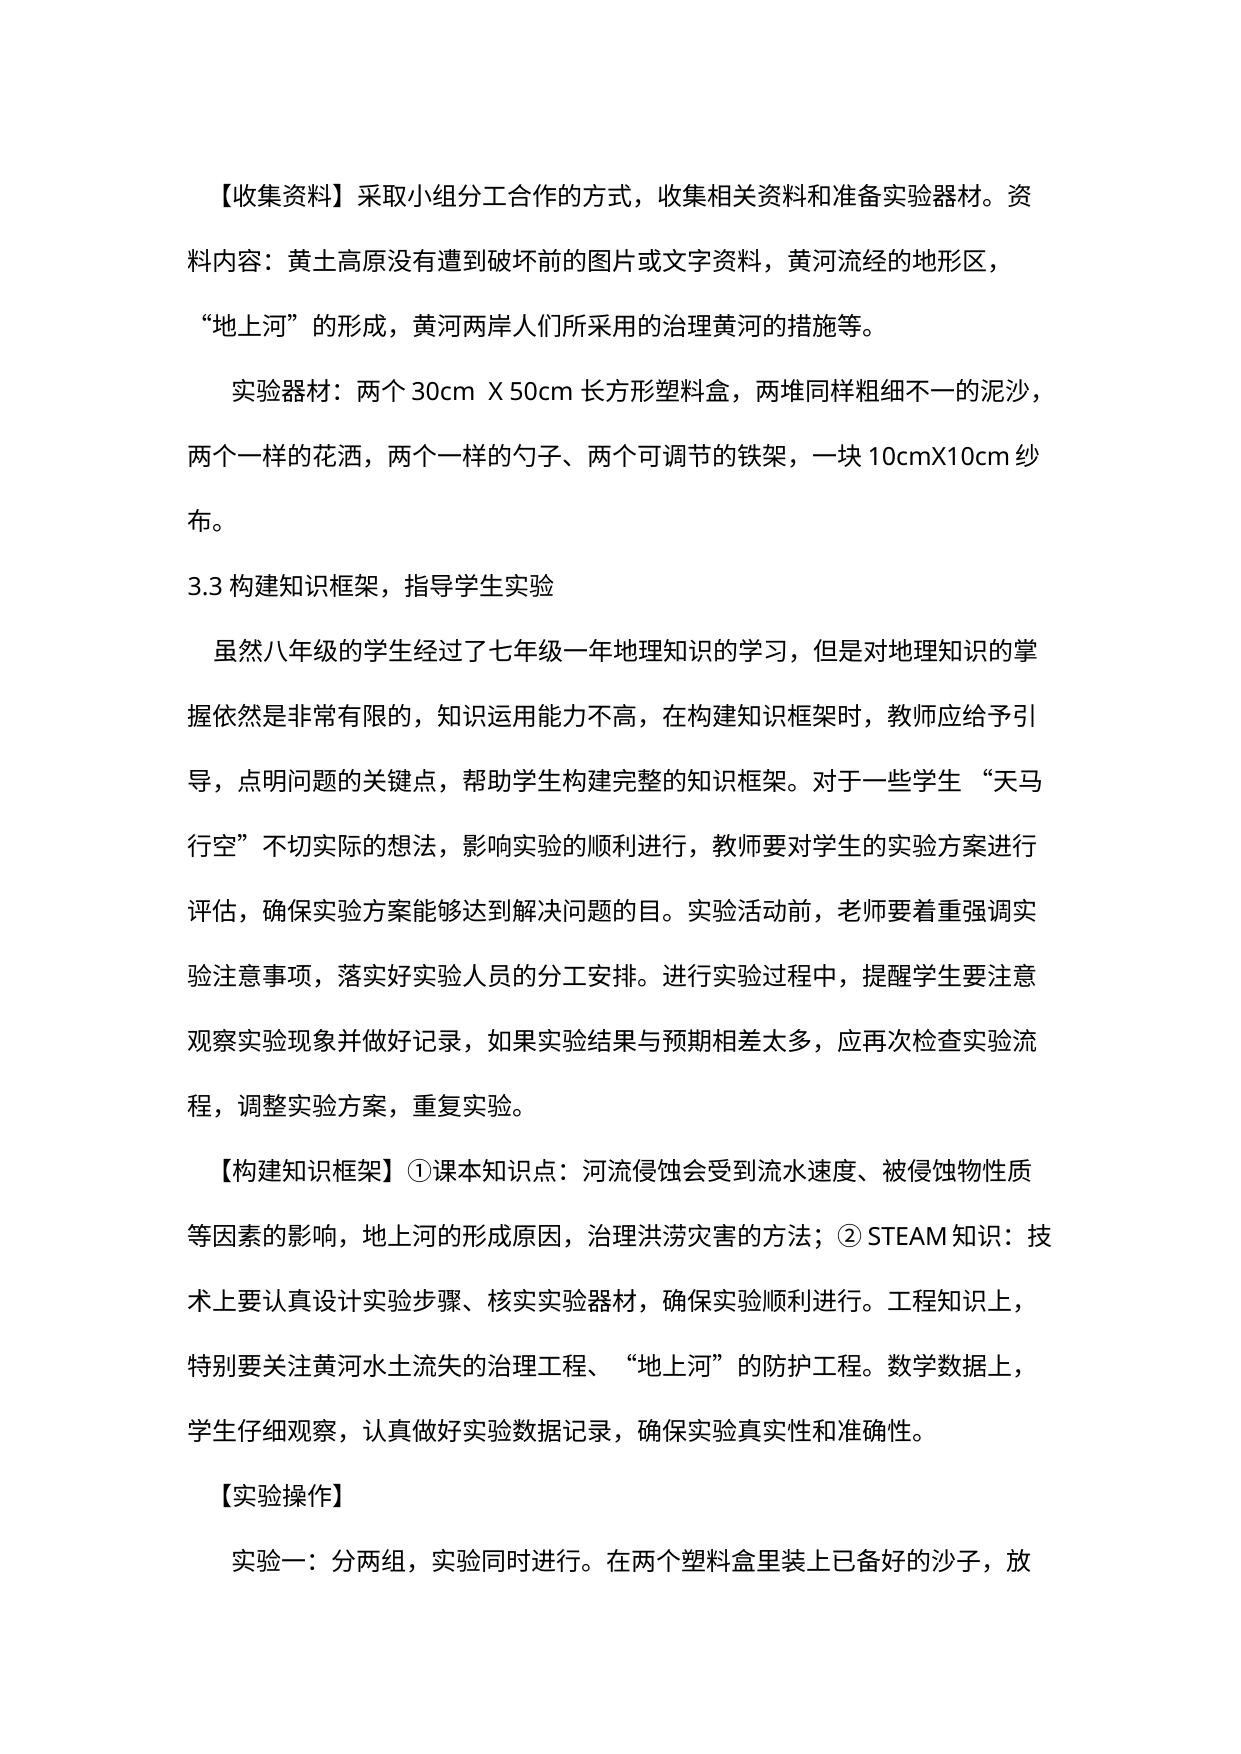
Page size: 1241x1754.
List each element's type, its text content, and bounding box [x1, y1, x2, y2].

text 实验器材：两个30cm X 50cm 长方形塑料盒，两堆同样粗细不一的泥沙，两个一样的花洒，两个一样的勺子、两个可调节的铁架，一块10cmX10cm纱布。 [187, 357, 1053, 552]
text 3.3 构建知识框架，指导学生实验 [187, 552, 1053, 617]
text 【收集资料】采取小组分工合作的方式，收集相关资料和准备实验器材。资料内容：黄土高原没有遭到破坏前的图片或文字资料，黄河流经的地形区，“地上河”的形成，黄河两岸人们所采用的治理黄河的措施等。 [187, 162, 1053, 357]
text 虽然八年级的学生经过了七年级一年地理知识的学习，但是对地理知识的掌握依然是非常有限的，知识运用能力不高，在构建知识框架时，教师应给予引导，点明问题的关键点，帮助学生构建完整的知识框架。对于一些学生 “天马行空”不切实际的想法，影响实验的顺利进行，教师要对学生的实验方案进行评估，确保实验方案能够达到解决问题的目。实验活动前，老师要着重强调实验注意事项，落实好实验人员的分工安排。进行实验过程中，提醒学生要注意观察实验现象并做好记录，如果实验结果与预期相差太多，应再次检查实验流程，调整实验方案，重复实验。 [187, 617, 1053, 1137]
text 【构建知识框架】①课本知识点：河流侵蚀会受到流水速度、被侵蚀物性质等因素的影响，地上河的形成原因，治理洪涝灾害的方法；②STEAM知识：技术上要认真设计实验步骤、核实实验器材，确保实验顺利进行。工程知识上，特别要关注黄河水土流失的治理工程、“地上河”的防护工程。数学数据上，学生仔细观察，认真做好实验数据记录，确保实验真实性和准确性。 [187, 1137, 1053, 1462]
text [187, 1527, 1053, 1592]
text 【实验操作】 [187, 1462, 1053, 1527]
